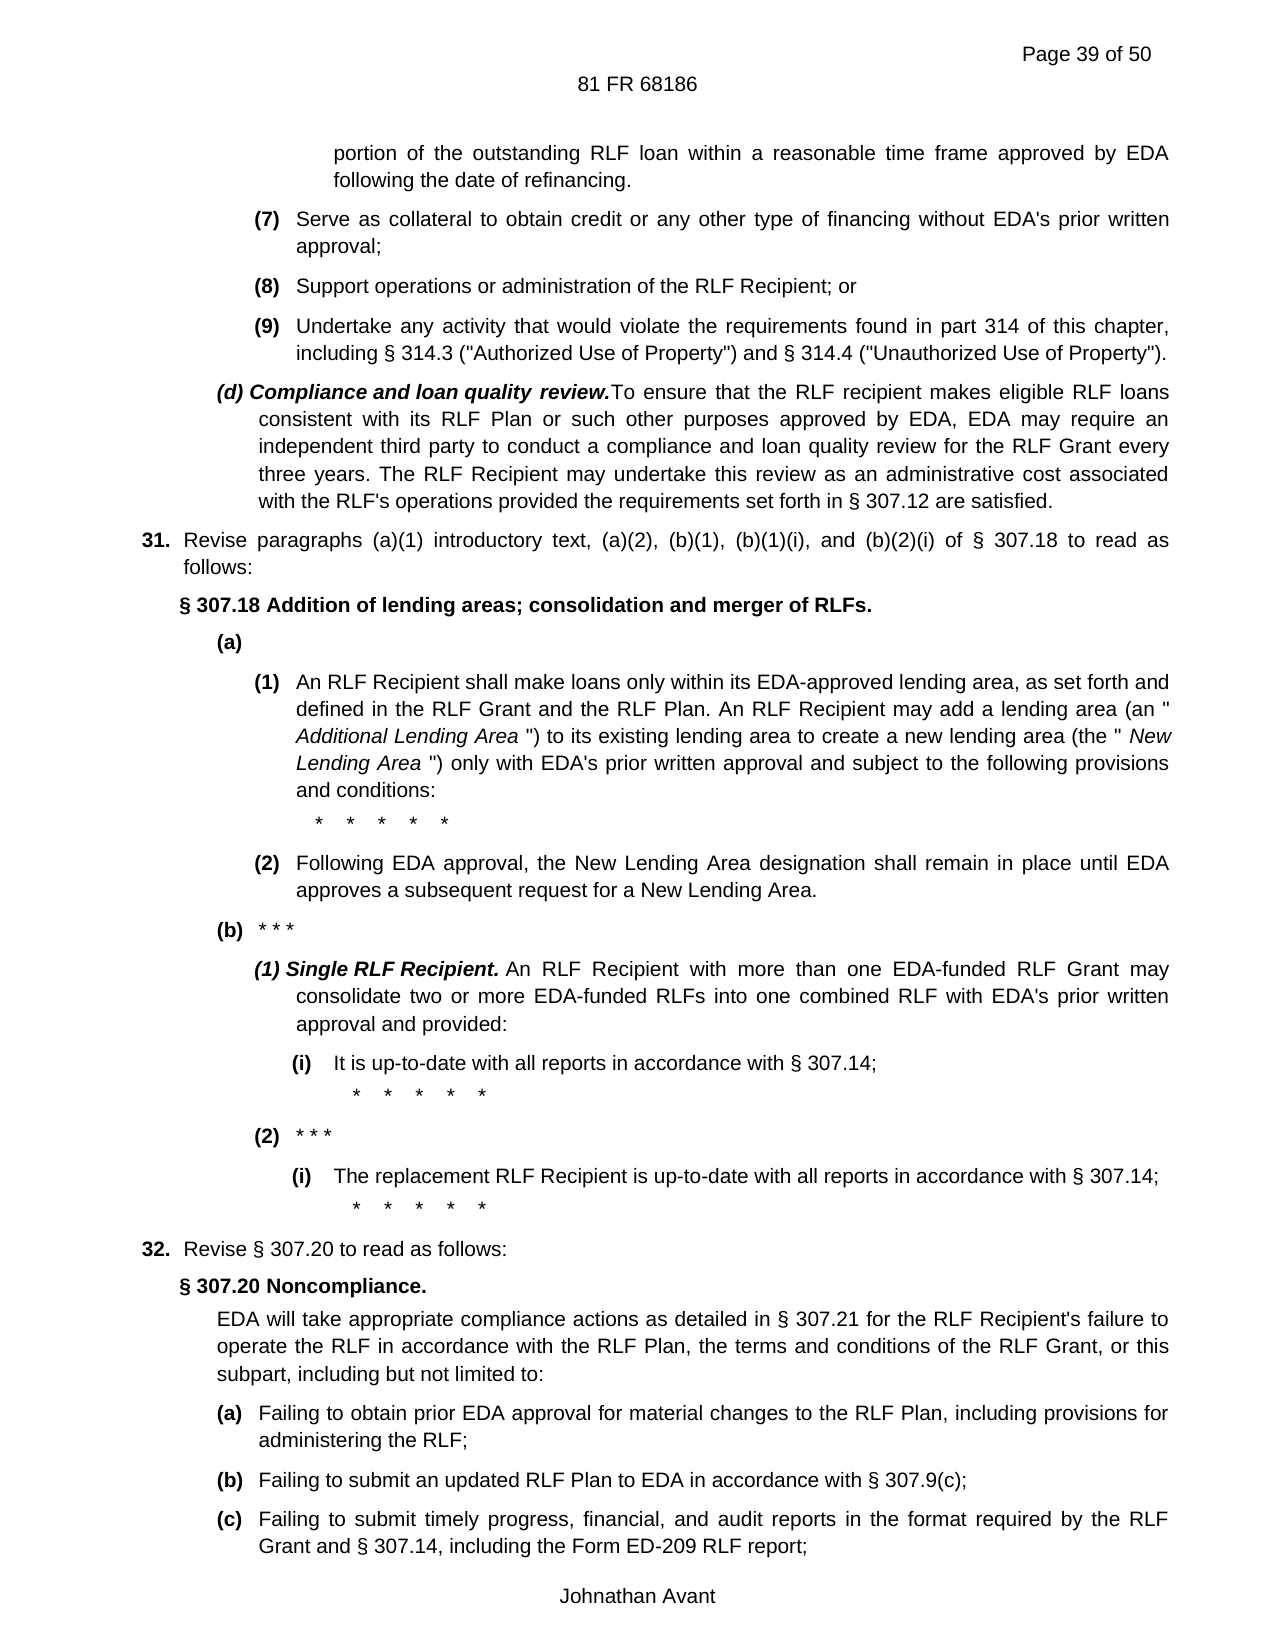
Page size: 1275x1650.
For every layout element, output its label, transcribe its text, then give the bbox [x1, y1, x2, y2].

list * * * [217, 914, 1171, 942]
list Revise § 307.20 to read as follows: [142, 1233, 1171, 1260]
list Revise paragraphs (a)(1) introductory text, (a)(2), (b)(1), (b)(1)(i), and (b)(2)(i) of § 307.18 to read as follows: [142, 525, 1171, 579]
list Undertake any activity that would violate the requirements found in part 314 of this chapter, including § 314.3 ("Authorized Use of Property") and § 314.4 ("Unauthorized Use of Property"). [254, 310, 1171, 364]
list An RLF Recipient shall make loans only within its EDA-approved lending area, as set forth and defined in the RLF Grant and the RLF Plan. An RLF Recipient may add a lending area (an " Additional Lending Area ") to its existing lending area to create a new lending area (the " New Lending Area ") only with EDA's prior written approval and subject to the following provisions and conditions: [254, 667, 1171, 802]
list The replacement RLF Recipient is up-to-date with all reports in accordance with § 307.14; [292, 1160, 1171, 1187]
list Failing to submit an updated RLF Plan to EDA in accordance with § 307.9(c); [217, 1464, 1171, 1492]
list y review.To ensure that the RLF recipient makes eligible RLF loans consistent with its RLF Plan or such other purposes approved by EDA, EDA may require an independent third party to conduct a compliance and loan quality review for the RLF Grant every three years. The RLF Recipient may undertake this review as an administrative cost associated with the RLF's operations provided the requirements set forth in § 307.12 are satisfied. [217, 377, 1171, 512]
text * * * * * [292, 808, 1171, 835]
list Serve as collateral to obtain credit or any other type of financing without EDA's prior written approval; [254, 204, 1171, 258]
list Following EDA approval, the New Lending Area designation shall remain in place until EDA approves a subsequent request for a New Lending Area. [254, 848, 1171, 902]
text * * * * * [329, 1194, 1171, 1221]
list reas; consolidation and merger of RLFs. [179, 592, 1171, 617]
text * * * * * [329, 1081, 1171, 1108]
text EDA will take appropriate compliance actions as detailed in § 307.21 for the RLF Recipient's failure to operate the RLF in accordance with the RLF Plan, the terms and conditions of the RLF Grant, or this subpart, including but not limited to: [217, 1304, 1171, 1385]
list * * * [254, 1121, 1171, 1148]
list It is up-to-date with all reports in accordance with § 307.14; [292, 1048, 1171, 1075]
list An RLF Recipient with more than one EDA-funded RLF Grant may consolidate two or more EDA-funded RLFs into one combined RLF with EDA's prior written approval and provided: [254, 954, 1171, 1035]
list Support operations or administration of the RLF Recipient; or [254, 271, 1171, 298]
list Failing to obtain prior EDA approval for material changes to the RLF Plan, including provisions for administering the RLF; [217, 1398, 1171, 1452]
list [292, 137, 1171, 192]
list Failing to submit timely progress, financial, and audit reports in the format required by the RLF Grant and § 307.14, including the Form ED-209 RLF report; [217, 1504, 1171, 1558]
